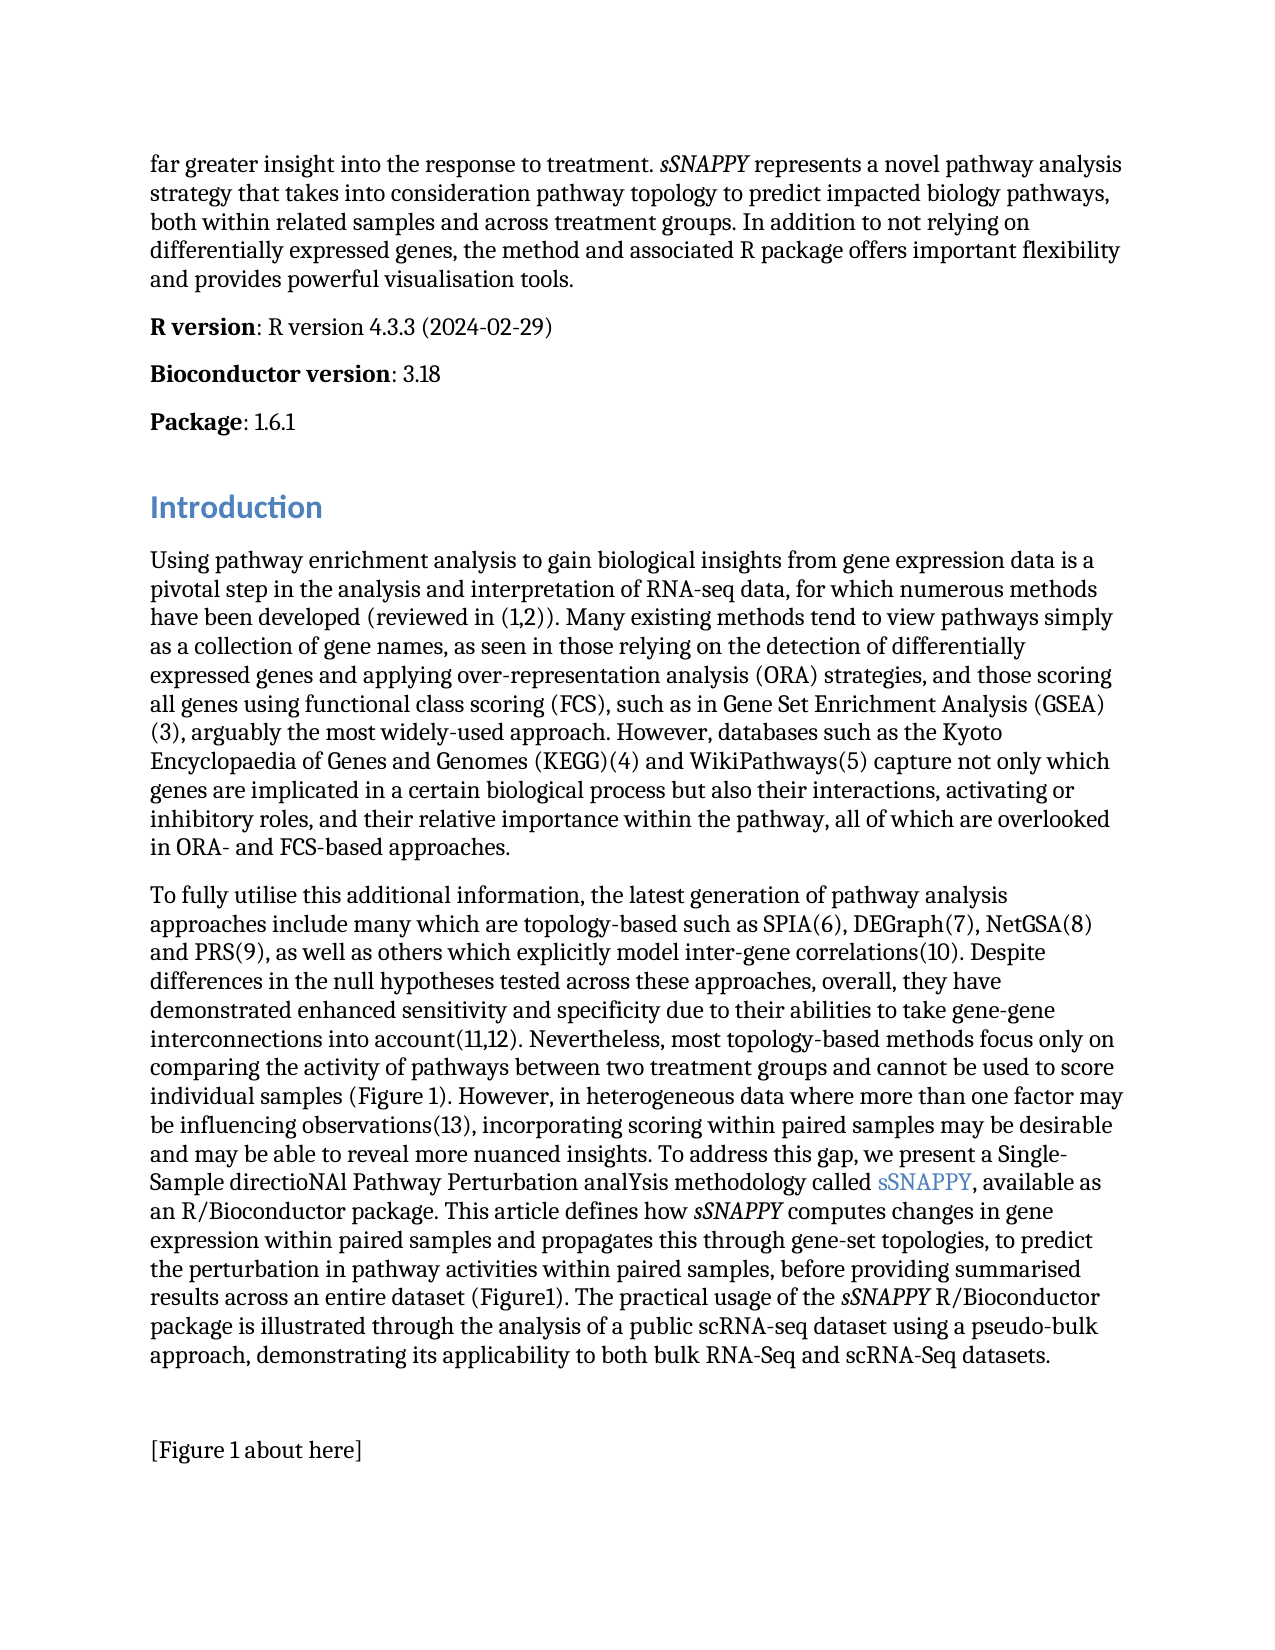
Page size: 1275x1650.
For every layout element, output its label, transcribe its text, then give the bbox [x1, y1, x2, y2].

text To fully utilise this additional information, the latest generation of pathway analysis approaches include many which are topology-based such as SPIA(6), DEGraph(7), NetGSA(8) and PRS(9), as well as others which explicitly model inter-gene correlations(10). Despite differences in the null hypotheses tested across these approaches, overall, they have demonstrated enhanced sensitivity and specificity due to their abilities to take gene-gene interconnections into account(11,12). Nevertheless, most topology-based methods focus only on comparing the activity of pathways between two treatment groups and cannot be used to score individual samples (Figure 1). However, in heterogeneous data where more than one factor may be influencing observations(13), incorporating scoring within paired samples may be desirable and may be able to reveal more nuanced insights. To address this gap, we present a Single-Sample directioNAl Pathway Perturbation analYsis methodology called sSNAPPY, available as an R/Bioconductor package. This article defines how sSNAPPY computes changes in gene expression within paired samples and propagates this through gene-set topologies, to predict the perturbation in pathway activities within paired samples, before providing summarised results across an entire dataset (Figure1). The practical usage of the sSNAPPY R/Bioconductor package is illustrated through the analysis of a public scRNA-seq dataset using a pseudo-bulk approach, demonstrating its applicability to both bulk RNA-Seq and scRNA-Seq datasets. [150, 881, 1125, 1369]
text Using pathway enrichment analysis to gain biological insights from gene expression data is a pivotal step in the analysis and interpretation of RNA-seq data, for which numerous methods have been developed (reviewed in (1,2)). Many existing methods tend to view pathways simply as a collection of gene names, as seen in those relying on the detection of differentially expressed genes and applying over-representation analysis (ORA) strategies, and those scoring all genes using functional class scoring (FCS), such as in Gene Set Enrichment Analysis (GSEA)(3), arguably the most widely-used approach. However, databases such as the Kyoto Encyclopaedia of Genes and Genomes (KEGG)(4) and WikiPathways(5) capture not only which genes are implicated in a certain biological process but also their interactions, activating or inhibitory roles, and their relative importance within the pathway, all of which are overlooked in ORA- and FCS-based approaches. [150, 546, 1125, 862]
text R version: R version 4.3.3 (2024-02-29) [150, 312, 1125, 341]
text Bioconductor version: 3.18 [150, 360, 1125, 389]
subtitle Introduction [150, 486, 1125, 527]
text [Figure 1 about here] [150, 1436, 1125, 1464]
text Package: 1.6.1 [150, 407, 1125, 436]
